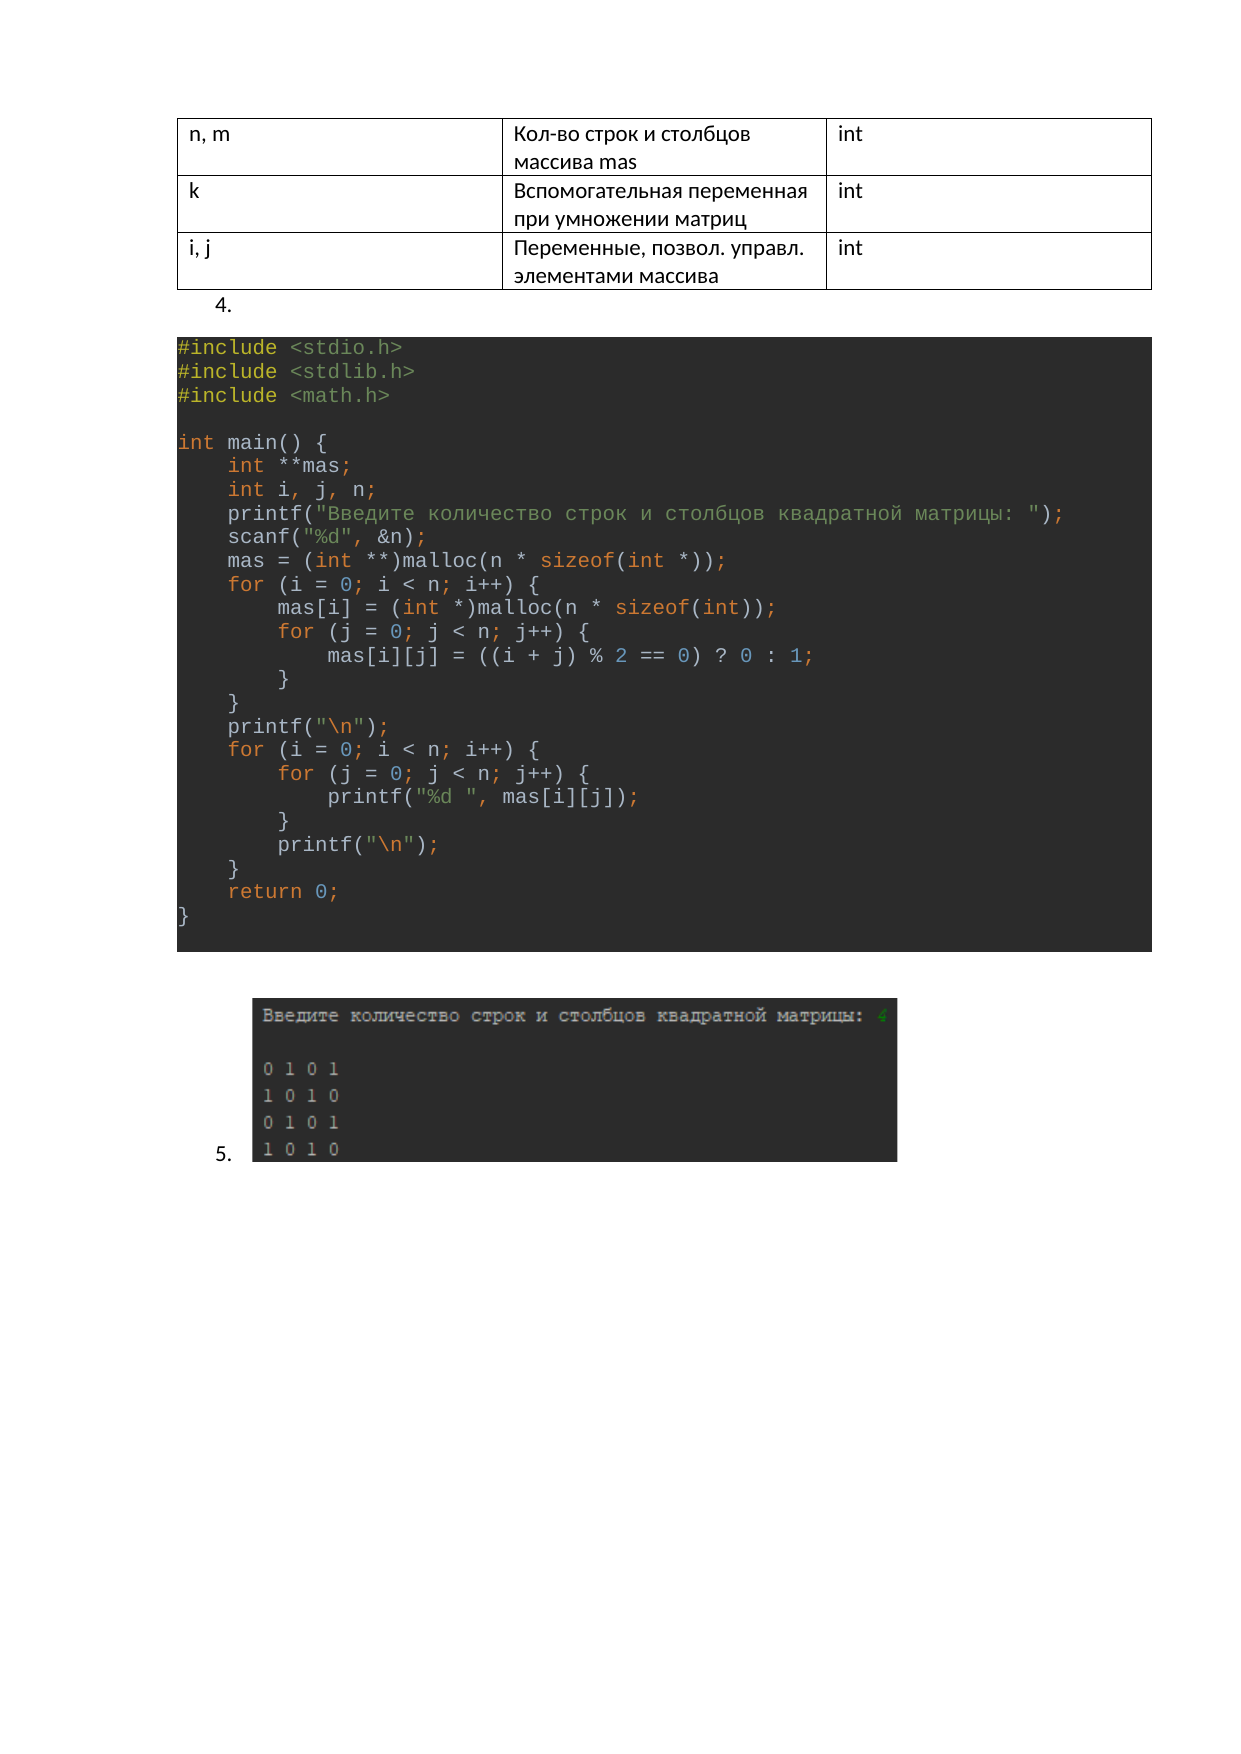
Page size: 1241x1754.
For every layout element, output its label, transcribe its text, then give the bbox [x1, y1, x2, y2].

table_cell Переменные, позвол. управл. элементами массива [503, 233, 826, 289]
table_cell int [827, 176, 1151, 232]
table_cell n, m [178, 119, 502, 175]
text #include <stdio.h> #include <stdlib.h> #include <math.h> int main() { int **mas; int i, j, n; printf("Введите количество строк и столбцов квадратной матрицы: "); scanf("%d", &n); mas = (int **)malloc(n * sizeof(int *)); for (i = 0; i < n; i++) { mas[i] = (int *)malloc(n * sizeof(int)); for (j = 0; j < n; j++) { mas[i][j] = ((i + j) % 2 == 0) ? 0 : 1; } } printf("\n"); for (i = 0; i < n; i++) { for (j = 0; j < n; j++) { printf("%d ", mas[i][j]); } printf("\n"); } return 0; } [177, 337, 1152, 928]
table_cell k [178, 176, 502, 232]
picture [252, 998, 898, 1162]
table_cell int [827, 233, 1151, 289]
table_cell Кол-во строк и столбцов массива mas [503, 119, 826, 175]
table_cell int [827, 119, 1151, 175]
table_cell Вспомогательная переменная при умножении матриц [503, 176, 826, 232]
table_cell i, j [178, 233, 502, 289]
